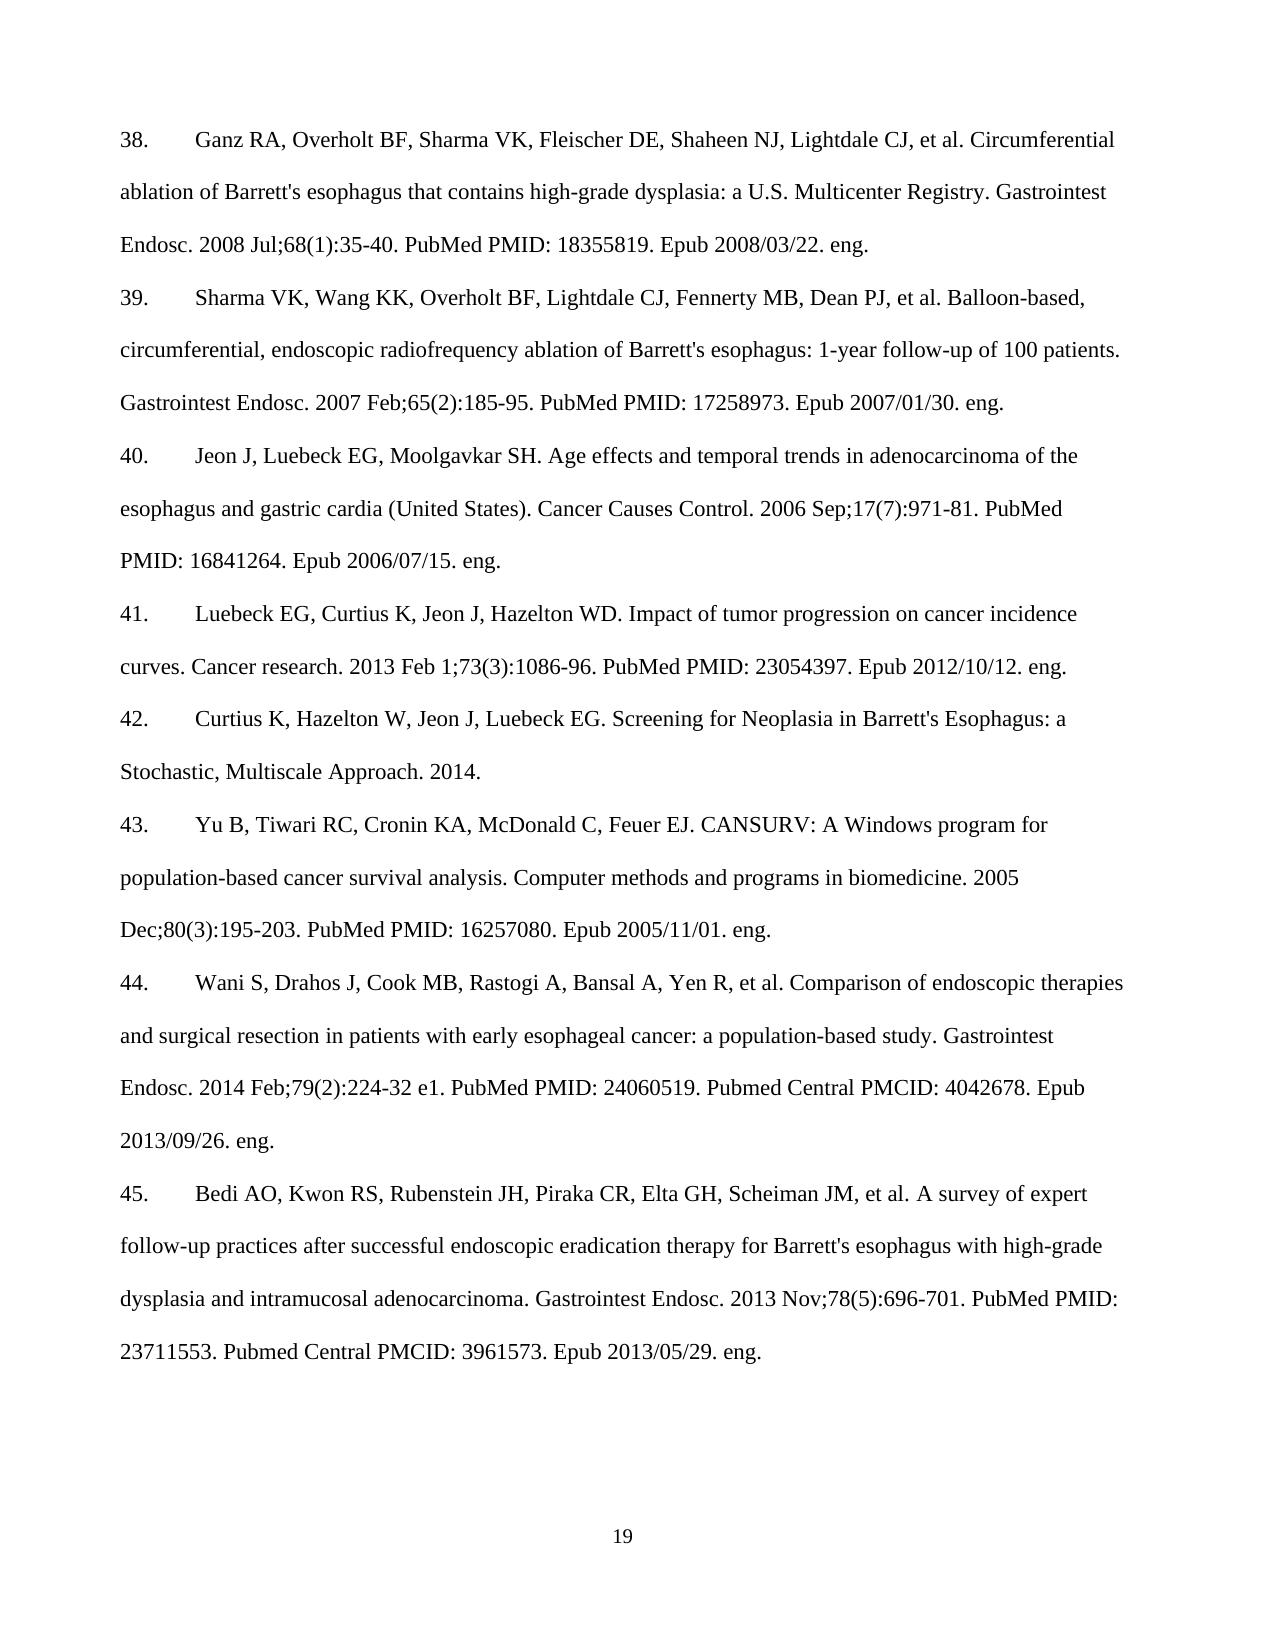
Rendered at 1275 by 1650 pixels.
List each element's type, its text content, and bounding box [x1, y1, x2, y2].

text 38. Ganz RA, Overholt BF, Sharma VK, Fleischer DE, Shaheen NJ, Lightdale CJ, et al. Circumferential ablation of Barrett's esophagus that contains high-grade dysplasia: a U.S. Multicenter Registry. Gastrointest Endosc. 2008 Jul;68(1):35-40. PubMed PMID: 18355819. Epub 2008/03/22. eng. [120, 126, 1125, 257]
text 45. Bedi AO, Kwon RS, Rubenstein JH, Piraka CR, Elta GH, Scheiman JM, et al. A survey of expert follow-up practices after successful endoscopic eradication therapy for Barrett's esophagus with high-grade dysplasia and intramucosal adenocarcinoma. Gastrointest Endosc. 2013 Nov;78(5):696-701. PubMed PMID: 23711553. Pubmed Central PMCID: 3961573. Epub 2013/05/29. eng. [120, 1180, 1125, 1364]
text 39. Sharma VK, Wang KK, Overholt BF, Lightdale CJ, Fennerty MB, Dean PJ, et al. Balloon-based, circumferential, endoscopic radiofrequency ablation of Barrett's esophagus: 1-year follow-up of 100 patients. Gastrointest Endosc. 2007 Feb;65(2):185-95. PubMed PMID: 17258973. Epub 2007/01/30. eng. [120, 284, 1125, 416]
text 42. Curtius K, Hazelton W, Jeon J, Luebeck EG. Screening for Neoplasia in Barrett's Esophagus: a Stochastic, Multiscale Approach. 2014. [120, 705, 1125, 784]
text 40. Jeon J, Luebeck EG, Moolgavkar SH. Age effects and temporal trends in adenocarcinoma of the esophagus and gastric cardia (United States). Cancer Causes Control. 2006 Sep;17(7):971-81. PubMed PMID: 16841264. Epub 2006/07/15. eng. [120, 442, 1125, 574]
text 43. Yu B, Tiwari RC, Cronin KA, McDonald C, Feuer EJ. CANSURV: A Windows program for population-based cancer survival analysis. Computer methods and programs in biomedicine. 2005 Dec;80(3):195-203. PubMed PMID: 16257080. Epub 2005/11/01. eng. [120, 811, 1125, 943]
text 44. Wani S, Drahos J, Cook MB, Rastogi A, Bansal A, Yen R, et al. Comparison of endoscopic therapies and surgical resection in patients with early esophageal cancer: a population-based study. Gastrointest Endosc. 2014 Feb;79(2):224-32 e1. PubMed PMID: 24060519. Pubmed Central PMCID: 4042678. Epub 2013/09/26. eng. [120, 969, 1125, 1153]
text 41. Luebeck EG, Curtius K, Jeon J, Hazelton WD. Impact of tumor progression on cancer incidence curves. Cancer research. 2013 Feb 1;73(3):1086-96. PubMed PMID: 23054397. Epub 2012/10/12. eng. [120, 600, 1125, 679]
